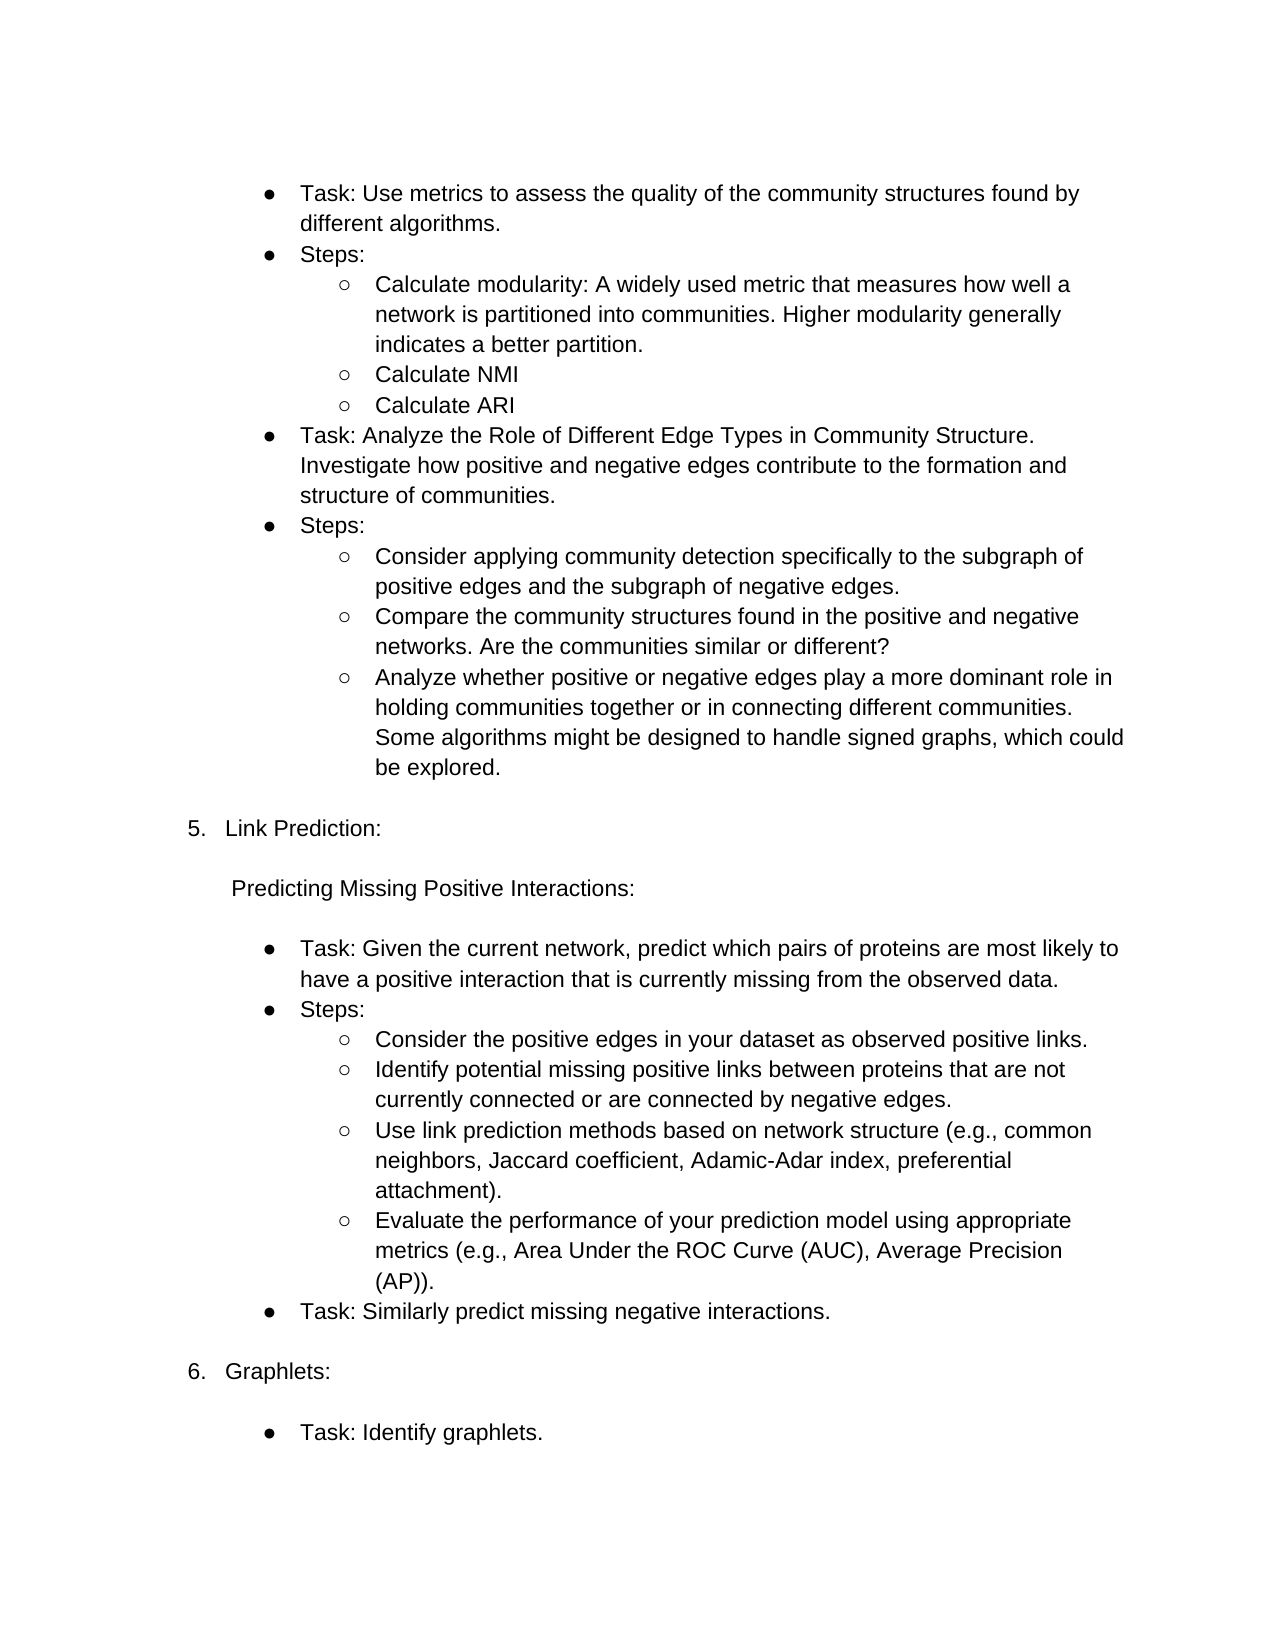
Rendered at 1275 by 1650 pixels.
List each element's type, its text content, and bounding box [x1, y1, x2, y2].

list Calculate modularity: A widely used metric that measures how well a network is partitioned into communities. Higher modularity generally indicates a better partition. [337, 271, 1125, 358]
list Analyze whether positive or negative edges play a more dominant role in holding communities together or in connecting different communities. Some algorithms might be designed to handle signed graphs, which could be explored. [337, 663, 1125, 781]
list Steps: [262, 996, 1125, 1022]
list Identify potential missing positive links between proteins that are not currently connected or are connected by negative edges. [337, 1056, 1125, 1113]
list Consider applying community detection specifically to the subgraph of positive edges and the subgraph of negative edges. [337, 543, 1125, 599]
list Task: Use metrics to assess the quality of the community structures found by different algorithms. [262, 180, 1125, 237]
list Task: Analyze the Role of Different Edge Types in Community Structure. Investigate how positive and negative edges contribute to the formation and structure of communities. [262, 422, 1125, 509]
list Use link prediction methods based on network structure (e.g., common neighbors, Jaccard coefficient, Adamic-Adar index, preferential attachment). [337, 1117, 1125, 1203]
list Task: Given the current network, predict which pairs of proteins are most likely to have a positive interaction that is currently missing from the observed data. [262, 935, 1125, 992]
list Calculate ARI [337, 392, 1125, 418]
list Graphlets: [187, 1358, 1125, 1385]
list Compare the community structures found in the positive and negative networks. Are the communities similar or different? [337, 603, 1125, 660]
list Steps: [262, 512, 1125, 539]
list Consider the positive edges in your dataset as observed positive links. [337, 1026, 1125, 1052]
text Predicting Missing Positive Interactions: [150, 875, 1125, 901]
list Link Prediction: [187, 814, 1125, 841]
list Steps: [262, 241, 1125, 267]
list Task: Identify graphlets. [262, 1419, 1125, 1445]
list Task: Similarly predict missing negative interactions. [262, 1298, 1125, 1324]
list Evaluate the performance of your prediction model using appropriate metrics (e.g., Area Under the ROC Curve (AUC), Average Precision (AP)). [337, 1207, 1125, 1294]
list Calculate NMI [337, 361, 1125, 388]
